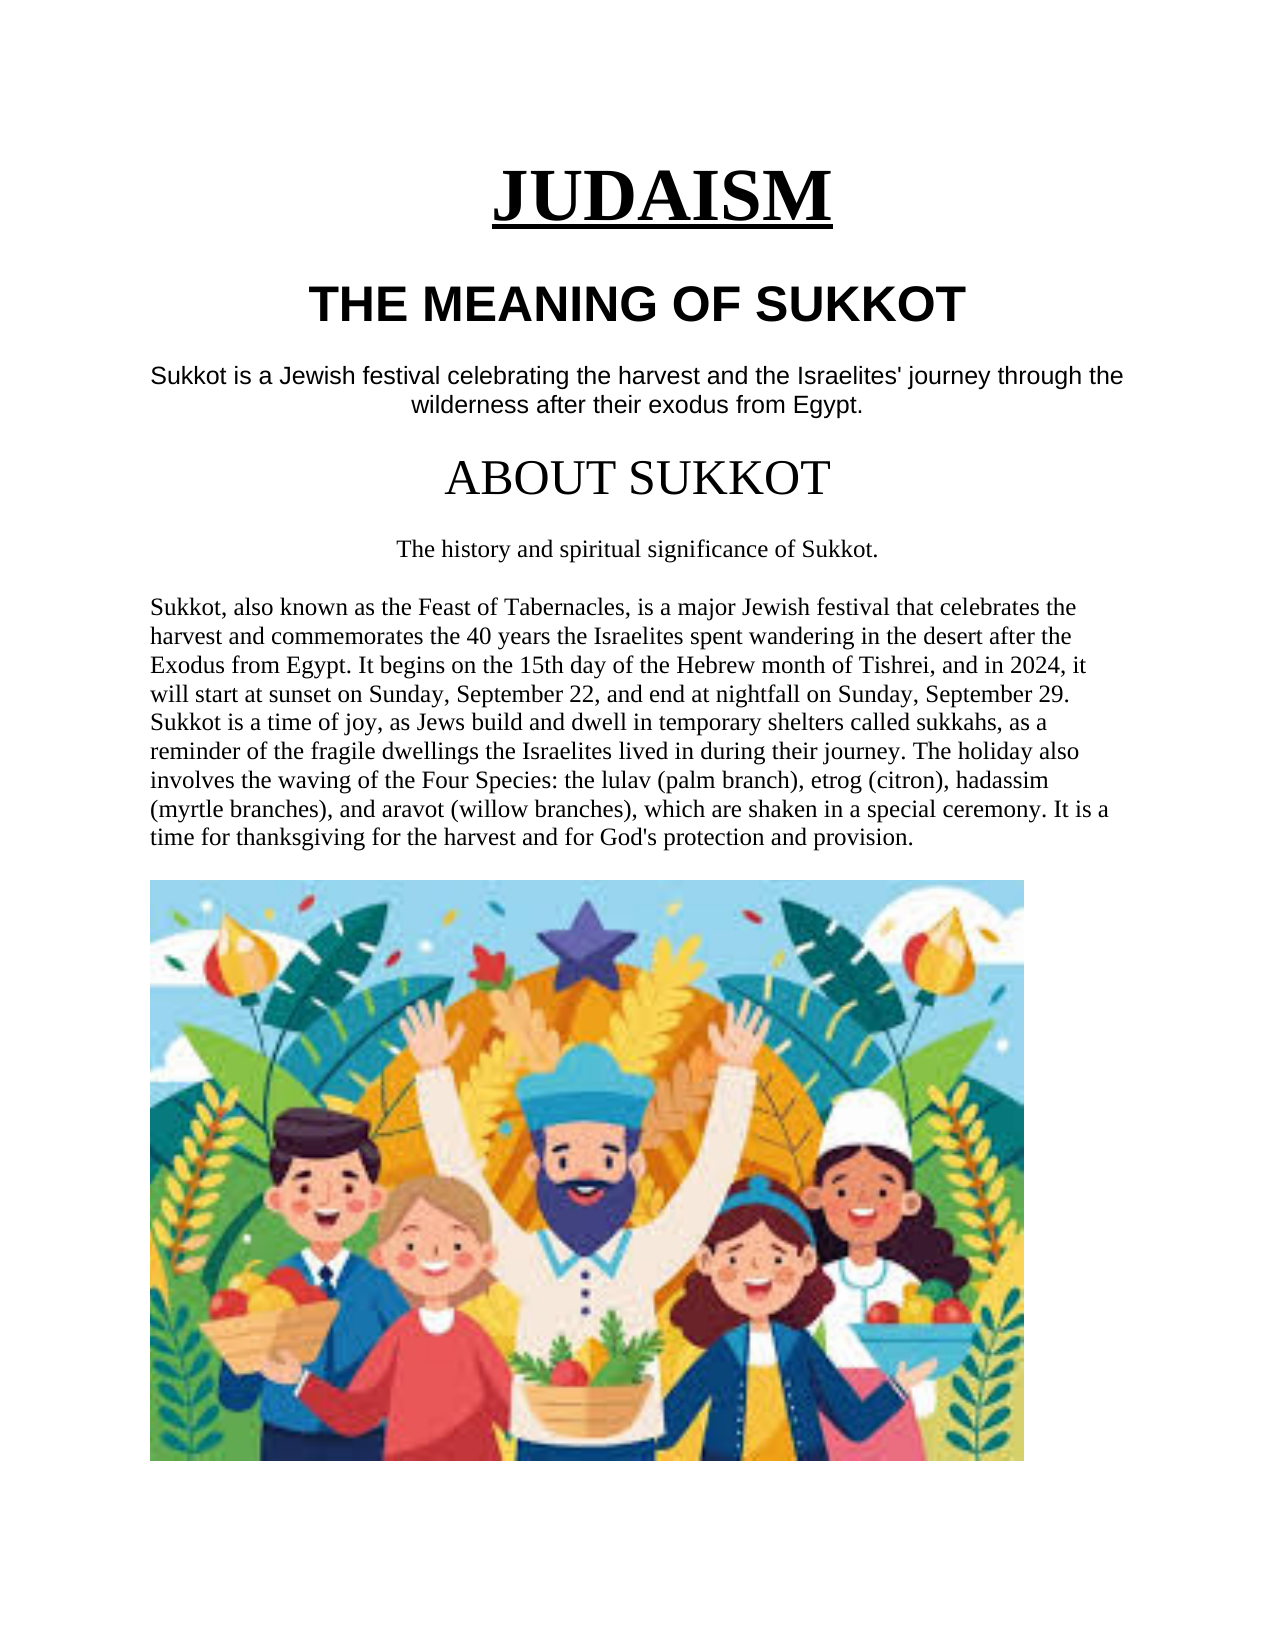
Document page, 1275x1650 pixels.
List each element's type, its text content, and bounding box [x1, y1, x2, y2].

text Sukkot, also known as the Feast of Tabernacles, is a major Jewish festival that celebrates the harvest and commemorates the 40 years the Israelites spent wandering in the desert after the Exodus from Egypt. It begins on the 15th day of the Hebrew month of Tishrei, and in 2024, it will start at sunset on Sunday, September 22, and end at nightfall on Sunday, September 29. Sukkot is a time of joy, as Jews build and dwell in temporary shelters called sukkahs, as a reminder of the fragile dwellings the Israelites lived in during their journey. The holiday also involves the waving of the Four Species: the lulav (palm branch), etrog (citron), hadassim (myrtle branches), and aravot (willow branches), which are shaken in a special ceremony. It is a time for thanksgiving for the harvest and for God's protection and provision. [150, 592, 1125, 851]
text Sukkot is a Jewish festival celebrating the harvest and the Israelites' journey through the wilderness after their exodus from Egypt. [150, 361, 1125, 419]
picture [150, 880, 1024, 1461]
text JUDAISM [150, 150, 1125, 236]
text The history and spiritual significance of Sukkot. [150, 534, 1125, 563]
text About Sukkot [150, 448, 1125, 505]
text The Meaning of Sukkot [150, 274, 1125, 332]
